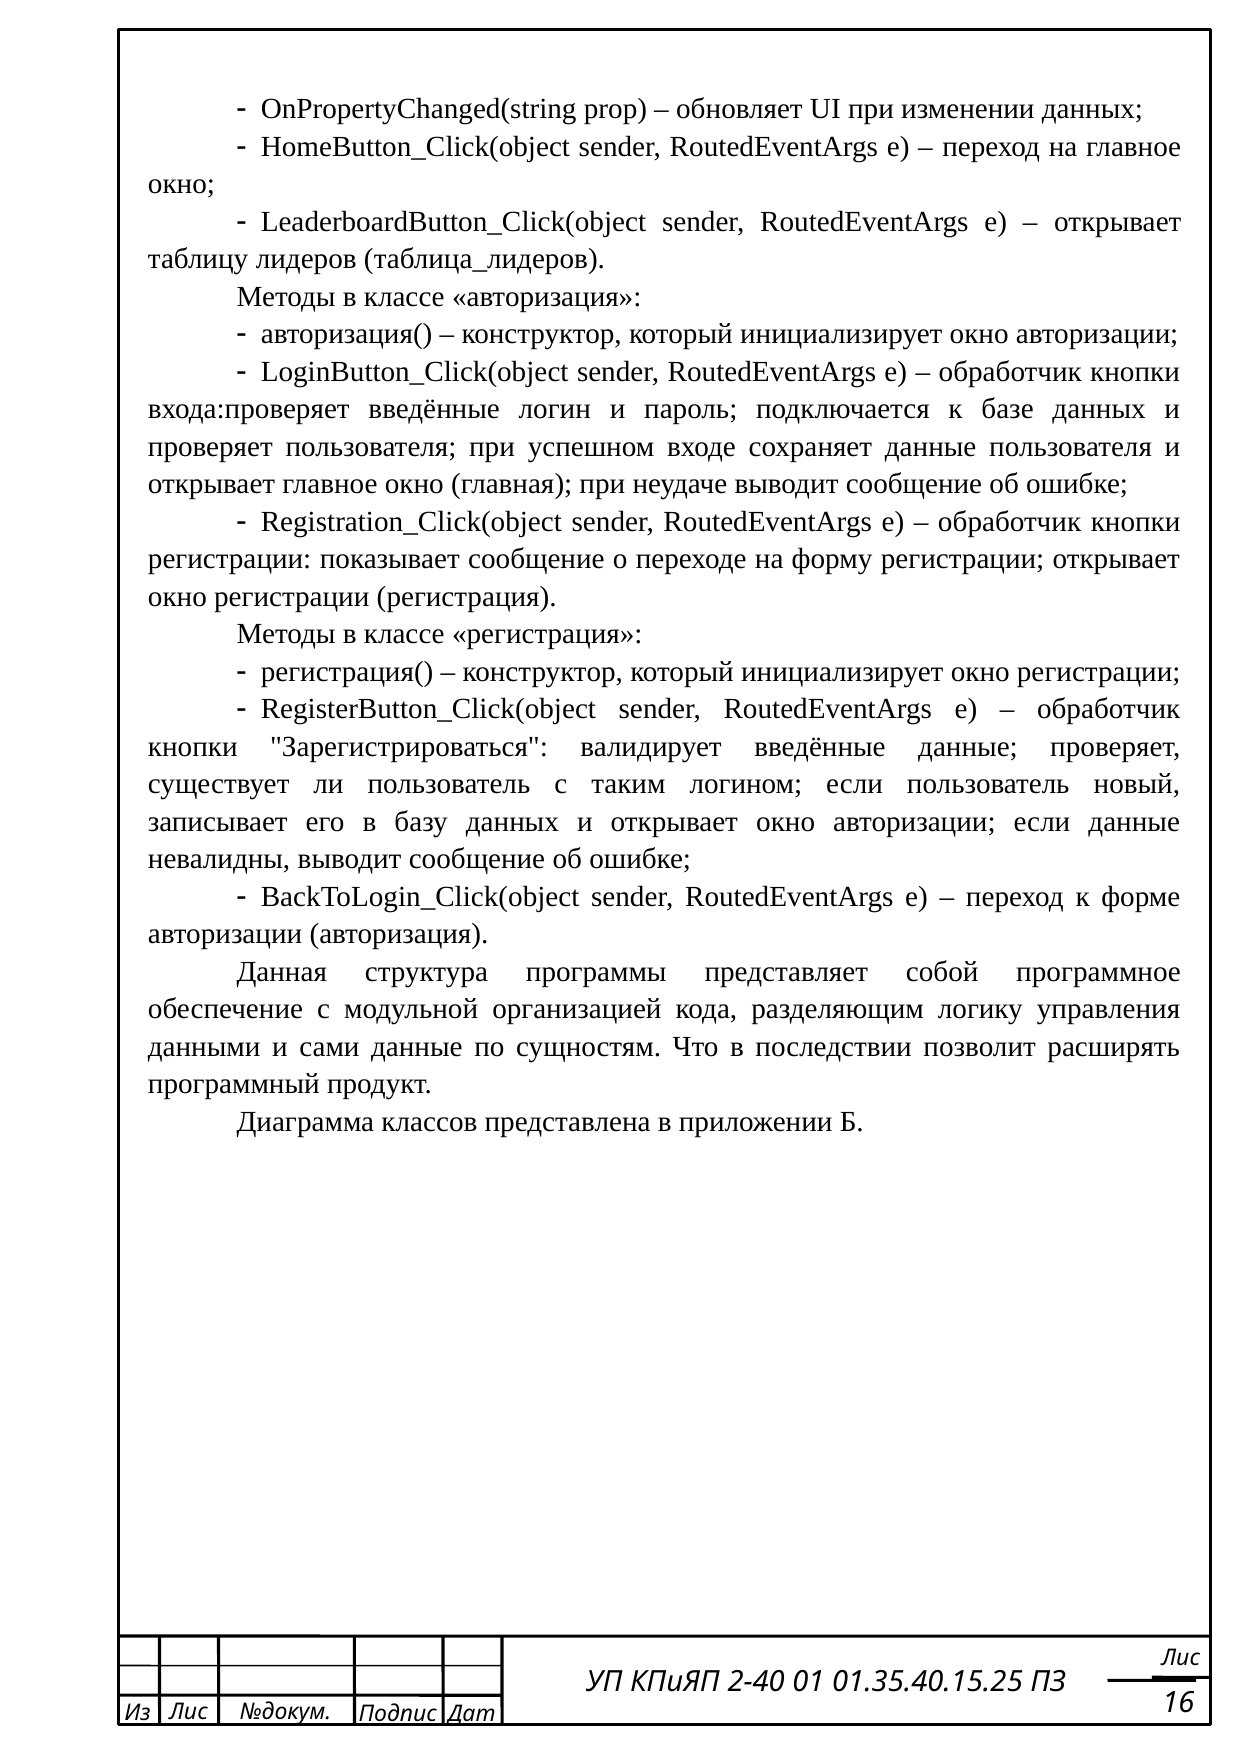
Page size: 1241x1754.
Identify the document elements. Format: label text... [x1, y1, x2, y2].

list LeaderboardButton_Click(object sender, RoutedEventArgs e) – открывает таблицу лидеров (таблица_лидеров). [148, 201, 1181, 276]
list регистрация() – конструктор, который инициализирует окно регистрации; [148, 651, 1181, 689]
list Методы в классе «регистрация»: [236, 614, 1181, 651]
text Данная структура программы представляет собой программное обеспечение с модульной организацией кода, разделяющим логику управления данными и сами данные по сущностям. Что в последствии позволит расширять программный продукт. [148, 951, 1181, 1101]
list BackToLogin_Click(object sender, RoutedEventArgs e) – переход к форме авторизации (авторизация). [148, 876, 1181, 951]
text Диаграмма классов представлена в приложении Б. [148, 1101, 1181, 1139]
list RegisterButton_Click(object sender, RoutedEventArgs e) – обработчик кнопки "Зарегистрироваться": валидирует введённые данные; проверяет, существует ли пользователь с таким логином; если пользователь новый, записывает его в базу данных и открывает окно авторизации; если данные невалидны, выводит сообщение об ошибке; [148, 689, 1181, 876]
list Registration_Click(object sender, RoutedEventArgs e) – обработчик кнопки регистрации: показывает сообщение о переходе на форму регистрации; открывает окно регистрации (регистрация). [148, 501, 1181, 614]
list LoginButton_Click(object sender, RoutedEventArgs e) – обработчик кнопки входа:проверяет введённые логин и пароль; подключается к базе данных и проверяет пользователя; при успешном входе сохраняет данные пользователя и открывает главное окно (главная); при неудаче выводит сообщение об ошибке; [148, 351, 1181, 501]
list OnPropertyChanged(string prop) – обновляет UI при изменении данных; [148, 89, 1181, 126]
list HomeButton_Click(object sender, RoutedEventArgs e) – переход на главное окно; [148, 126, 1181, 201]
list авторизация() – конструктор, который инициализирует окно авторизации; [148, 314, 1181, 351]
list Методы в классе «авторизация»: [148, 276, 1181, 314]
